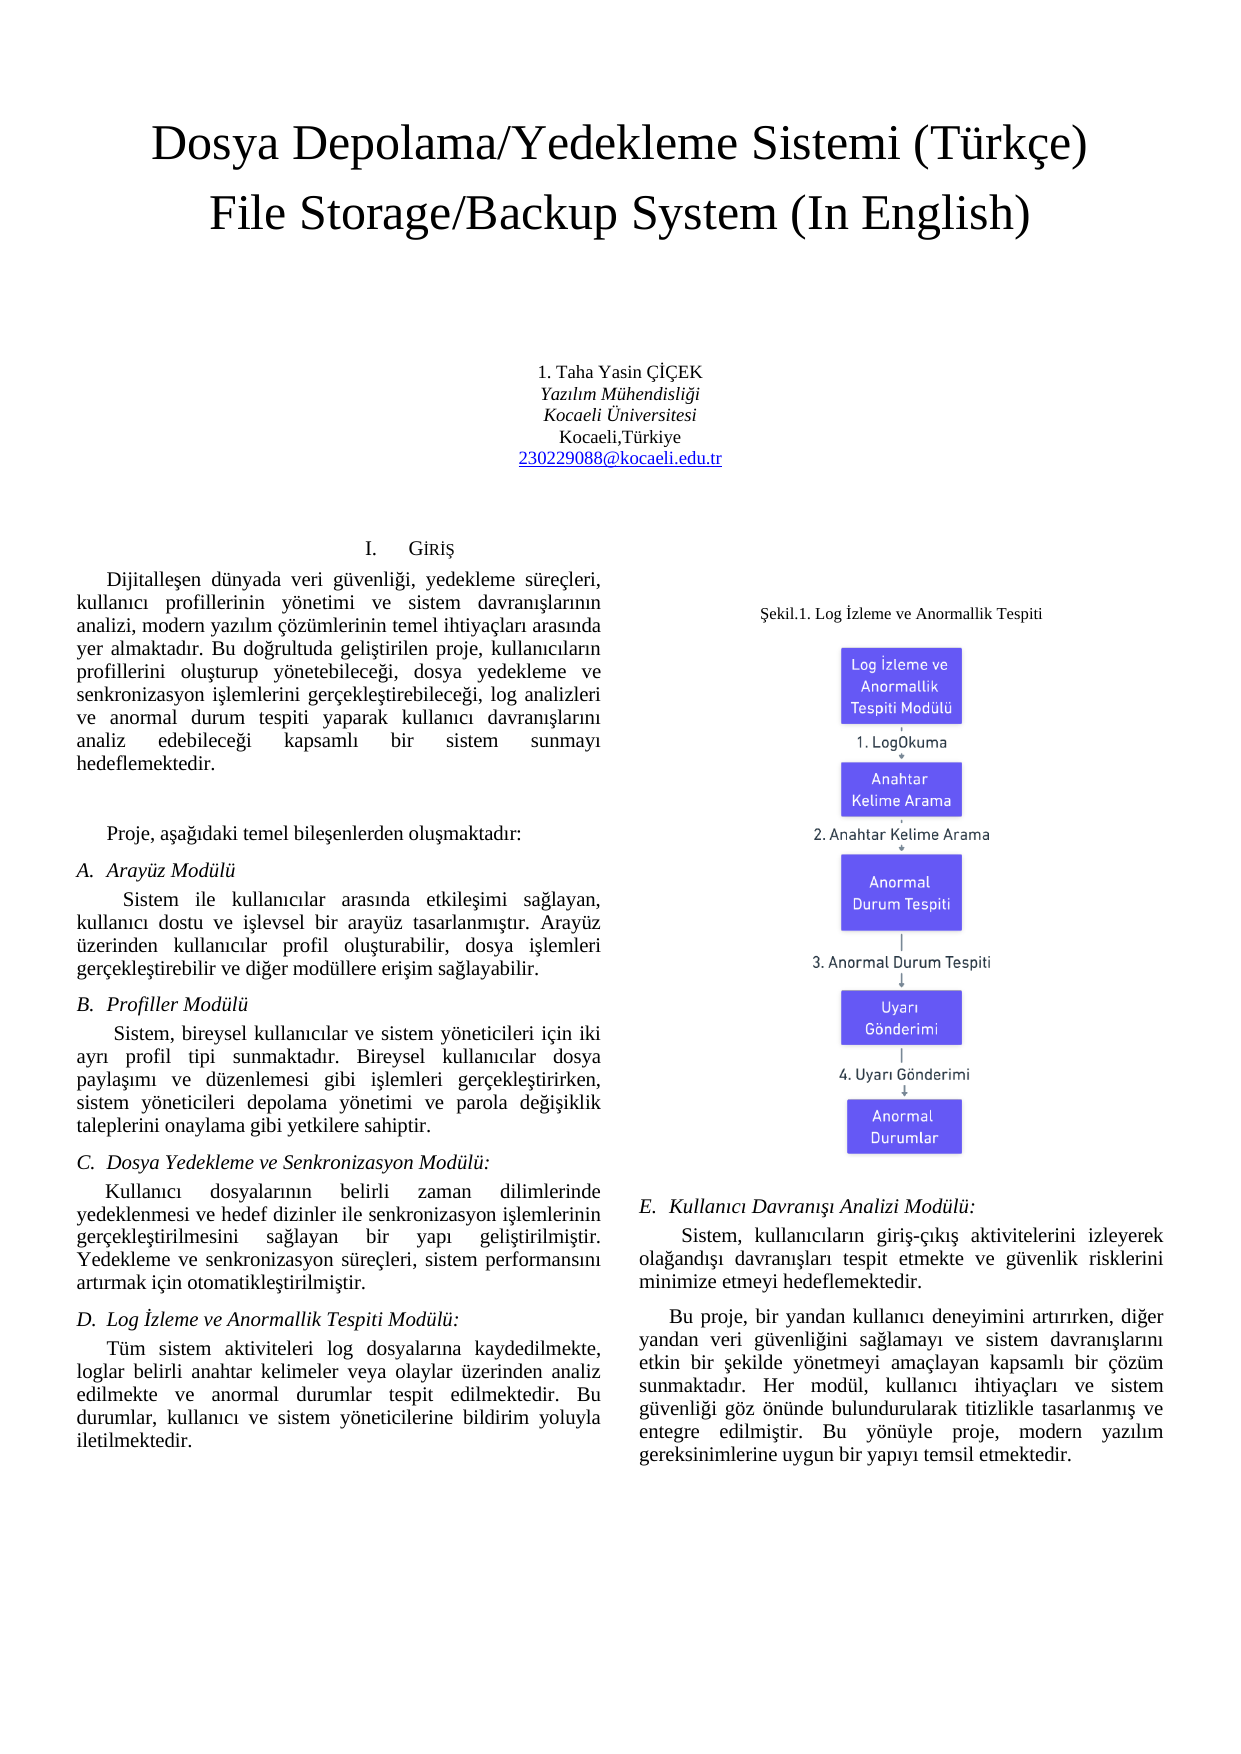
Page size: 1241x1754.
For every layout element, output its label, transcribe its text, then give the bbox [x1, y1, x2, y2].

text 1. Taha Yasin ÇİÇEK Yazılım Mühendisliği Kocaeli Üniversitesi Kocaeli,Türkiye 230229088@kocaeli.edu.tr [454, 361, 786, 469]
subtitle Log İzleme ve Anormallik Tespiti Modülü: [76, 1307, 601, 1331]
text Şekil.1. Log İzleme ve Anormallik Tespiti [639, 604, 1164, 623]
text Proje, aşağıdaki temel bileşenlerden oluşmaktadır: [76, 823, 601, 845]
text Sistem, kullanıcıların giriş-çıkış aktivitelerini izleyerek olağandışı davranışları tespit etmekte ve güvenlik risklerini minimize etmeyi hedeflemektedir. [639, 1224, 1164, 1293]
text Dijitalleşen dünyada veri güvenliği, yedekleme süreçleri, kullanıcı profillerinin yönetimi ve sistem davranışlarının analizi, modern yazılım çözümlerinin temel ihtiyaçları arasında yer almaktadır. Bu doğrultuda geliştirilen proje, kullanıcıların profillerini oluşturup yönetebileceği, dosya yedekleme ve senkronizasyon işlemlerini gerçekleştirebileceği, log analizleri ve anormal durum tespiti yaparak kullanıcı davranışlarını analiz edebileceği kapsamlı bir sistem sunmayı hedeflemektedir. [76, 569, 601, 775]
subtitle Kullanıcı Davranışı Analizi Modülü: [639, 1194, 1164, 1218]
title Dosya Depolama/Yedekleme Sistemi (Türkçe) [76, 112, 1164, 170]
text Bu proje, bir yandan kullanıcı deneyimini artırırken, diğer yandan veri güvenliğini sağlamayı ve sistem davranışlarını etkin bir şekilde yönetmeyi amaçlayan kapsamlı bir çözüm sunmaktadır. Her modül, kullanıcı ihtiyaçları ve sistem güvenliği göz önünde bulundurularak titizlikle tasarlanmış ve entegre edilmiştir. Bu yönüyle proje, modern yazılım gereksinimlerine uygun bir yapıyı temsil etmektedir. [639, 1306, 1164, 1466]
text Kullanıcı dosyalarının belirli zaman dilimlerinde yedeklenmesi ve hedef dizinler ile senkronizasyon işlemlerinin gerçekleştirilmesini sağlayan bir yapı geliştirilmiştir. Yedekleme ve senkronizasyon süreçleri, sistem performansını artırmak için otomatikleştirilmiştir. [76, 1180, 601, 1294]
title File Storage/Backup System (In English) [76, 182, 1164, 240]
text Tüm sistem aktiviteleri log dosyalarına kaydedilmekte, loglar belirli anahtar kelimeler veya olaylar üzerinden analiz edilmekte ve anormal durumlar tespit edilmektedir. Bu durumlar, kullanıcı ve sistem yöneticilerine bildirim yoluyla iletilmektedir. [76, 1337, 601, 1452]
subtitle Dosya Yedekleme ve Senkronizasyon Modülü: [76, 1149, 601, 1174]
subtitle Giriş [202, 536, 601, 560]
text Sistem, bireysel kullanıcılar ve sistem yöneticileri için iki ayrı profil tipi sunmaktadır. Bireysel kullanıcılar dosya paylaşımı ve düzenlemesi gibi işlemleri gerçekleştirirken, sistem yöneticileri depolama yönetimi ve parola değişiklik taleplerini onaylama gibi yetkilere sahiptir. [76, 1023, 601, 1137]
text Sistem ile kullanıcılar arasında etkileşimi sağlayan, kullanıcı dostu ve işlevsel bir arayüz tasarlanmıştır. Arayüz üzerinden kullanıcılar profil oluşturabilir, dosya işlemleri gerçekleştirebilir ve diğer modüllere erişim sağlayabilir. [76, 888, 601, 980]
subtitle Arayüz Modülü [76, 858, 601, 882]
picture [805, 643, 998, 1174]
subtitle Profiller Modülü [76, 992, 601, 1016]
